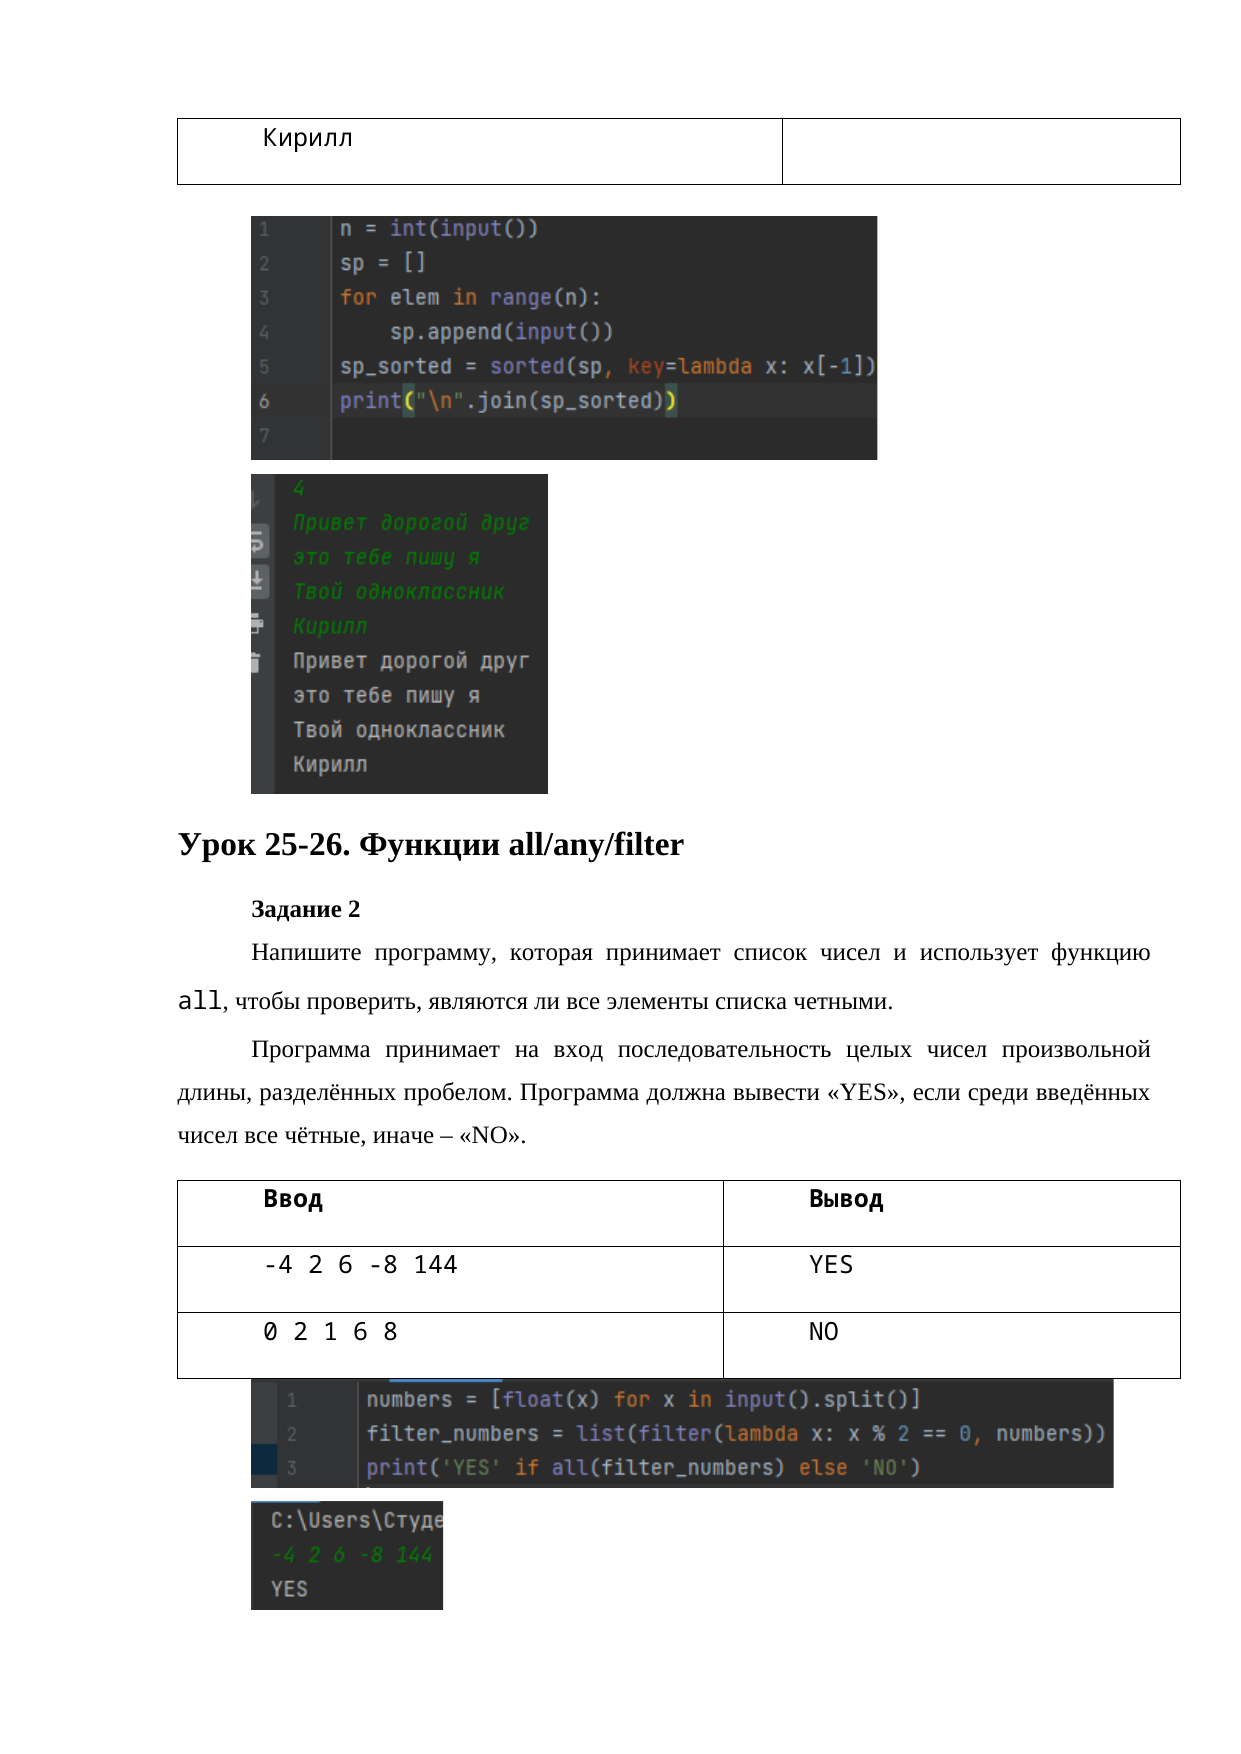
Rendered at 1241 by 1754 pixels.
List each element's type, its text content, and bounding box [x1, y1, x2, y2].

table_cell NO [724, 1313, 1180, 1378]
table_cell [178, 119, 782, 184]
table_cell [783, 119, 1180, 184]
picture [251, 216, 878, 460]
subtitle Урок 25-26. Функции all/any/filter [177, 824, 1152, 862]
text Задание 2 [177, 894, 1152, 923]
picture [251, 1379, 1114, 1488]
text Программа принимает на вход последовательность целых чисел произвольной длины, разделённых пробелом. Программа должна вывести «YES», если среди введённых чисел все чётные, иначе – «NO». [177, 1034, 1152, 1149]
text Напишите программу, которая принимает список чисел и использует функцию all, чтобы проверить, являются ли все элементы списка четными. [177, 937, 1152, 1017]
picture [251, 1501, 444, 1610]
table_header Вывод [724, 1181, 1180, 1246]
table_cell -4 2 6 -8 144 [178, 1247, 723, 1312]
table_cell YES [724, 1247, 1180, 1312]
picture [251, 474, 548, 794]
table_header Ввод [178, 1181, 723, 1246]
table_cell 0 2 1 6 8 [178, 1313, 723, 1378]
